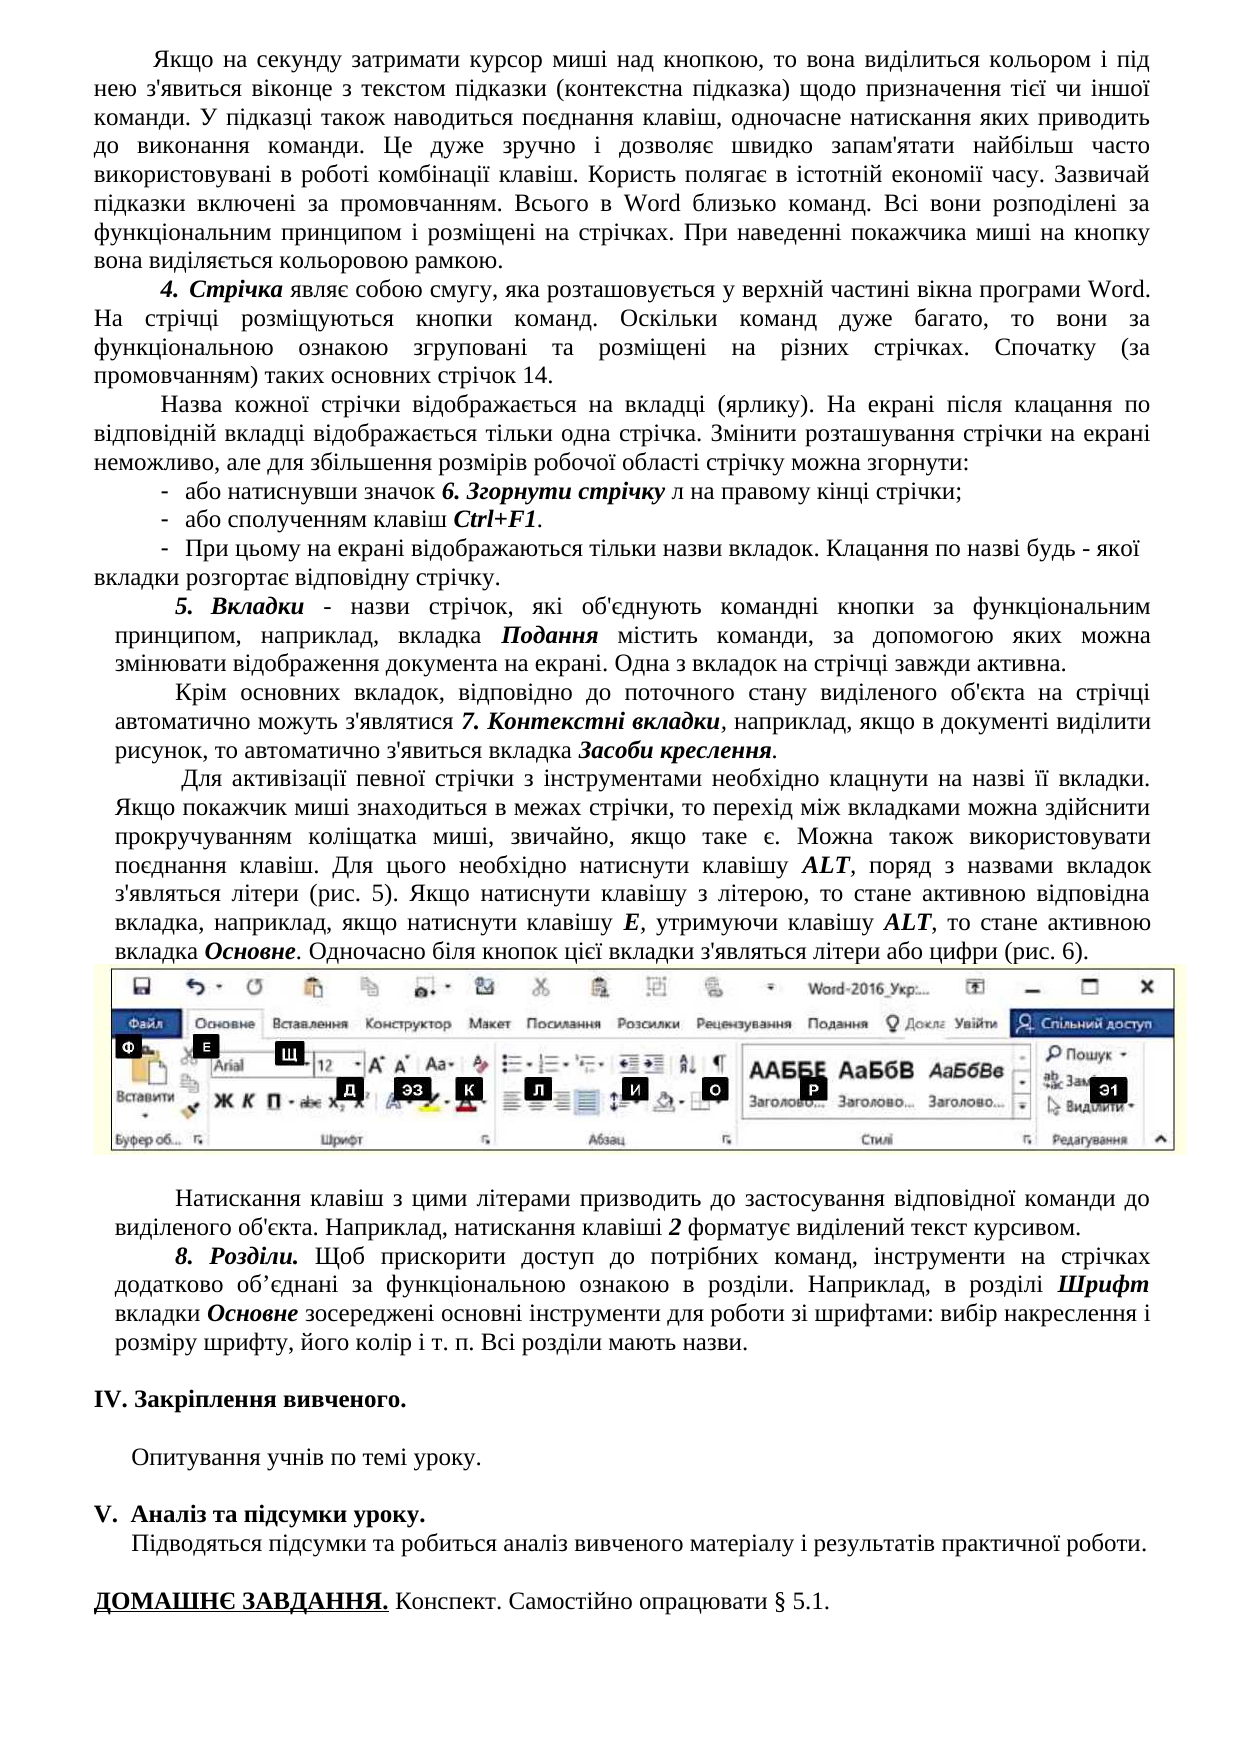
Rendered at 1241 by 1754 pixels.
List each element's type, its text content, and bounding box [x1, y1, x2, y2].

text ДОМАШНЄ ЗАВДАННЯ. Конспект. Самостійно опрацювати § 5.1. [94, 1586, 1152, 1614]
text Назва кожної стрічки відображається на вкладці (ярлику). На екрані після клацання по відповідній вкладці відображається тільки одна стрічка. Змінити розташування стрічки на екрані неможливо, але для збільшення розмірів робочої області стрічку можна згорнути: [94, 389, 1152, 476]
text Підводяться підсумки та робиться аналіз вивченого матеріалу і результатів практичної роботи. [94, 1528, 1152, 1557]
text Опитування учнів по темі уроку. [94, 1442, 1152, 1471]
text V. Аналіз та підсумки уроку. [94, 1499, 1152, 1528]
text ІV. Закріплення вивченого. [94, 1384, 1152, 1413]
list При цьому на екрані відображаються тільки назви вкладок. Клацання по назві будь - якої вкладки розгортає відповідну стрічку. [94, 533, 1152, 591]
text 8. Розділи. Щоб прискорити доступ до потрібних команд, інструменти на стрічках додатково об’єднані за функціональною ознакою в розділи. Наприклад, в розділі Шрифт вкладки Основне зосереджені основні інструменти для роботи зі шрифтами: вибір накреслення і розміру шрифту, його колір і т. п. Всі розділи мають назви. [114, 1241, 1152, 1356]
list або натиснувши значок 6. Згорнути стрічку л на правому кінці стрічки; [94, 476, 1152, 504]
text Для активізації певної стрічки з інструментами необхідно клацнути на назві її вкладки. Якщо покажчик миші знаходиться в межах стрічки, то перехід між вкладками можна здійснити прокручуванням коліщатка миші, звичайно, якщо таке є. Можна також використовувати поєднання клавіш. Для цього необхідно натиснути клавішу ALT, поряд з назвами вкладок з'являться літери (рис. 5). Якщо натиснути клавішу з літерою, то стане активною відповідна вкладка, наприклад, якщо натиснути клавішу Е, утримуючи клавішу ALT, то стане активною вкладка Основне. Одночасно біля кнопок цієї вкладки з'являться літери або цифри (рис. 6). [114, 763, 1152, 964]
text Якщо на секунду затримати курсор миші над кнопкою, то вона виділиться кольором і під нею з'явиться віконце з текстом підказки (контекстна підказка) щодо призначення тієї чи іншої команди. У підказці також наводиться поєднання клавіш, одночасне натискання яких приводить до виконання команди. Це дуже зручно і дозволяє швидко запам'ятати найбільш часто використовувані в роботі комбінації клавіш. Користь полягає в істотній економії часу. Зазвичай підказки включені за промовчанням. Всього в Word близько команд. Всі вони розподілені за функціональним принципом і розміщені на стрічках. При наведенні покажчика миші на кнопку вона виділяється кольоровою рамкою. [94, 44, 1152, 274]
text Натискання клавіш з цими літерами призводить до застосування відповідної команди до виділеного об'єкта. Наприклад, натискання клавіші 2 форматує виділений текст курсивом. [114, 1183, 1152, 1241]
picture [93, 964, 1187, 1155]
list або сполученням клавіш Ctrl+F1. [94, 504, 1152, 533]
text Крім основних вкладок, відповідно до поточного стану виділеного об'єкта на стрічці автоматично можуть з'являтися 7. Контекстні вкладки, наприклад, якщо в документі виділити рисунок, то автоматично з'явиться вкладка Засоби креслення. [114, 677, 1152, 763]
list Вкладки - назви стрічок, які об'єднують командні кнопки за функціональним принципом, наприклад, вкладка Подання містить команди, за допомогою яких можна змінювати відображення документа на екрані. Одна з вкладок на стрічці завжди активна. [114, 591, 1152, 677]
list Стрічка являє собою смугу, яка розташовується у верхній частині вікна програми Word. На стрічці розміщуються кнопки команд. Оскільки команд дуже багато, то вони за функціональною ознакою згруповані та розміщені на різних стрічках. Спочатку (за промовчанням) таких основних стрічок 14. [94, 274, 1152, 389]
